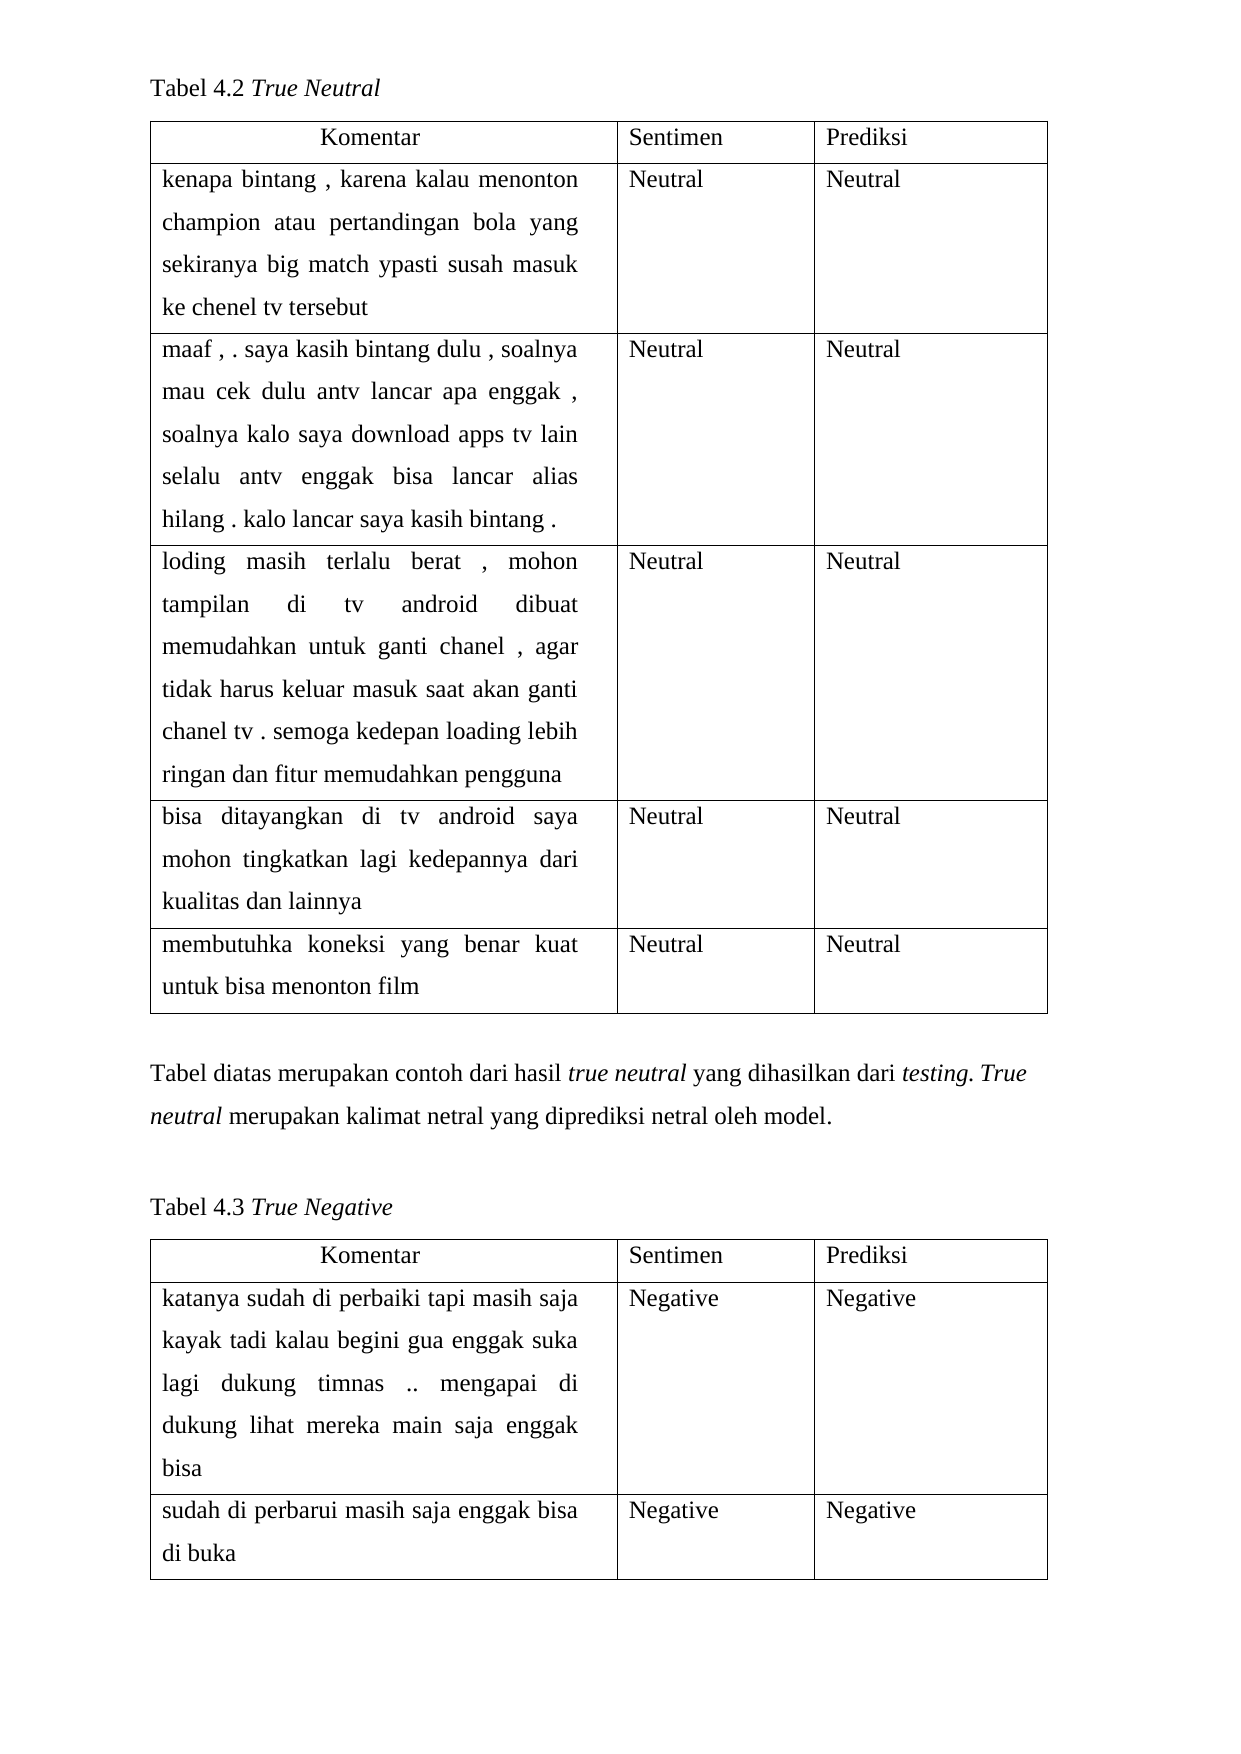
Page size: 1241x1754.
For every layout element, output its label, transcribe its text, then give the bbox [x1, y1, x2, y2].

text Tabel diatas merupakan contoh dari hasil true neutral yang dihasilkan dari testing. True neutral merupakan kalimat netral yang diprediksi netral oleh model. [150, 1058, 1090, 1129]
table_cell Negative [815, 1283, 1047, 1494]
table_header Komentar [151, 1240, 617, 1282]
table_header Sentimen [618, 122, 814, 163]
text Tabel 4.2 True Neutral [150, 73, 1090, 102]
table_cell Negative [618, 1283, 814, 1494]
table_cell Neutral [618, 929, 814, 1012]
table_cell Neutral [815, 801, 1047, 928]
table_cell loding masih terlalu berat , mohon tampilan di tv android dibuat memudahkan untuk ganti chanel , agar tidak harus keluar masuk saat akan ganti chanel tv . semoga kedepan loading lebih ringan dan fitur memudahkan pengguna [151, 546, 617, 800]
table_cell Neutral [815, 546, 1047, 800]
table_header Prediksi [815, 122, 1047, 163]
table_cell bisa ditayangkan di tv android saya mohon tingkatkan lagi kedepannya dari kualitas dan lainnya [151, 801, 617, 928]
table_cell Negative [815, 1495, 1047, 1579]
table_cell maaf , . saya kasih bintang dulu , soalnya mau cek dulu antv lancar apa enggak , soalnya kalo saya download apps tv lain selalu antv enggak bisa lancar alias hilang . kalo lancar saya kasih bintang . [151, 334, 617, 545]
table_header Sentimen [618, 1240, 814, 1282]
table_cell katanya sudah di perbaiki tapi masih saja kayak tadi kalau begini gua enggak suka lagi dukung timnas .. mengapai di dukung lihat mereka main saja enggak bisa [151, 1283, 617, 1494]
table_header Prediksi [815, 1240, 1047, 1282]
table_cell Neutral [815, 334, 1047, 545]
table_cell Negative [618, 1495, 814, 1579]
table_cell membutuhka koneksi yang benar kuat untuk bisa menonton film [151, 929, 617, 1012]
table_cell Neutral [618, 546, 814, 800]
table_cell Neutral [618, 164, 814, 333]
text Tabel 4.3 True Negative [150, 1192, 1090, 1220]
table_cell Neutral [618, 801, 814, 928]
table_cell Neutral [815, 929, 1047, 1012]
table_cell Neutral [815, 164, 1047, 333]
table_cell Neutral [618, 334, 814, 545]
table_cell kenapa bintang , karena kalau menonton champion atau pertandingan bola yang sekiranya big match ypasti susah masuk ke chenel tv tersebut [151, 164, 617, 333]
table_cell sudah di perbarui masih saja enggak bisa di buka [151, 1495, 617, 1579]
table_header Komentar [151, 122, 617, 163]
